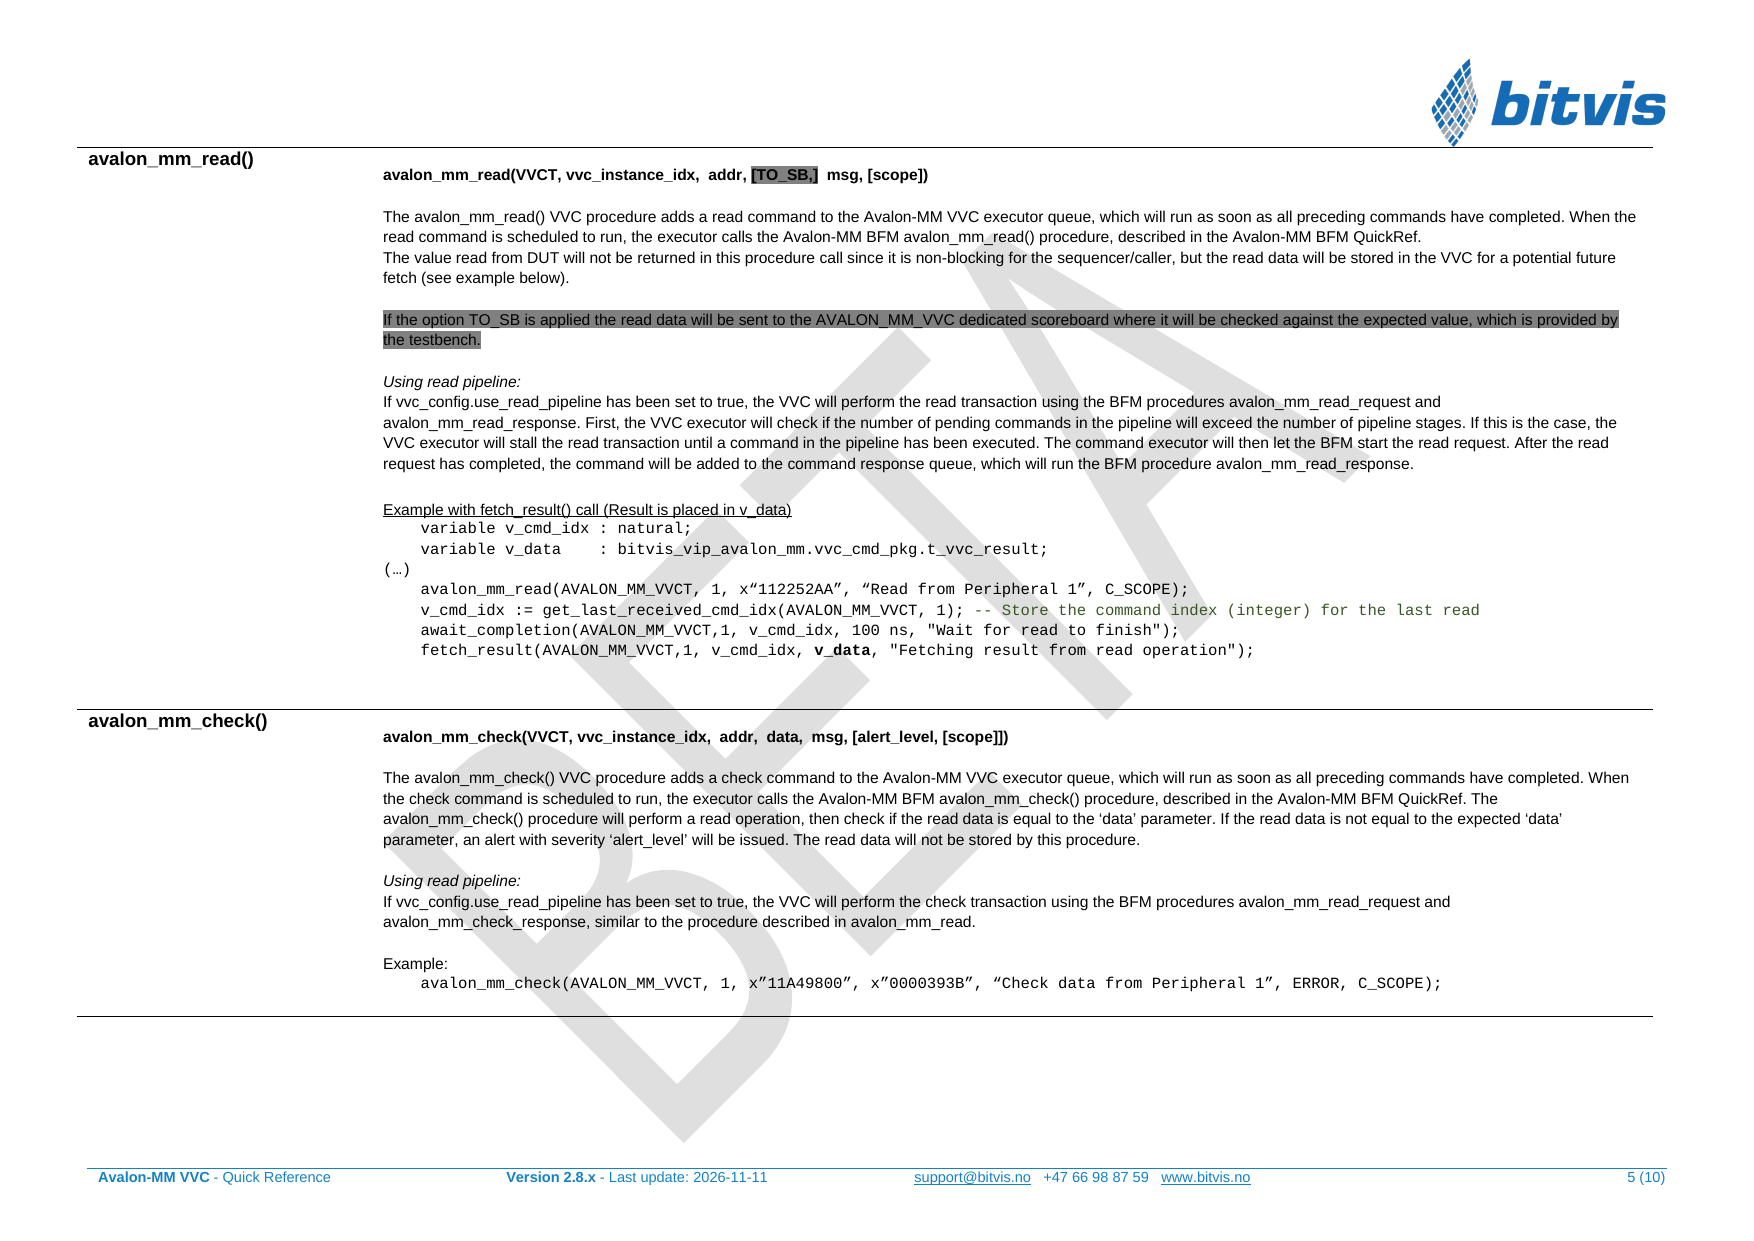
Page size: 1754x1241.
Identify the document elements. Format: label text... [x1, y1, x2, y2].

table_cell avalon_mm_check() [77, 710, 372, 1016]
table_cell avalon_mm_read() [77, 148, 372, 708]
table_cell avalon_mm_check(VVCT, vvc_instance_idx, addr, data, msg, [alert_level, [scope]]) The avalon_mm_check() VVC procedure adds a check command to the Avalon-MM VVC executor queue, which will run as soon as all preceding commands have completed. When the check command is scheduled to run, the executor calls the Avalon-MM BFM avalon_mm_check() procedure, described in the Avalon-MM BFM QuickRef. The avalon_mm_check() procedure will perform a read operation, then check if the read data is equal to the ‘data’ parameter. If the read data is not equal to the expected ‘data’ parameter, an alert with severity ‘alert_level’ will be issued. The read data will not be stored by this procedure. Using read pipeline: If vvc_config.use_read_pipeline has been set to true, the VVC will perform the check transaction using the BFM procedures avalon_mm_read_request and avalon_mm_check_response, similar to the procedure described in avalon_mm_read. Example: avalon_mm_check(AVALON_MM_VVCT, 1, x”11A49800”, x”0000393B”, “Check data from Peripheral 1”, ERROR, C_SCOPE); [372, 710, 1653, 1016]
table_cell avalon_mm_read(VVCT, vvc_instance_idx, addr, [TO_SB,] msg, [scope]) The avalon_mm_read() VVC procedure adds a read command to the Avalon-MM VVC executor queue, which will run as soon as all preceding commands have completed. When the read command is scheduled to run, the executor calls the Avalon-MM BFM avalon_mm_read() procedure, described in the Avalon-MM BFM QuickRef. The value read from DUT will not be returned in this procedure call since it is non-blocking for the sequencer/caller, but the read data will be stored in the VVC for a potential future fetch (see example below). If the option TO_SB is applied the read data will be sent to the AVALON_MM_VVC dedicated scoreboard where it will be checked against the expected value, which is provided by the testbench. Using read pipeline: If vvc_config.use_read_pipeline has been set to true, the VVC will perform the read transaction using the BFM procedures avalon_mm_read_request and avalon_mm_read_response. First, the VVC executor will check if the number of pending commands in the pipeline will exceed the number of pipeline stages. If this is the case, the VVC executor will stall the read transaction until a command in the pipeline has been executed. The command executor will then let the BFM start the read request. After the read request has completed, the command will be added to the command response queue, which will run the BFM procedure avalon_mm_read_response. Example with fetch_result() call (Result is placed in v_data) variable v_cmd_idx : natural; variable v_data : bitvis_vip_avalon_mm.vvc_cmd_pkg.t_vvc_result; (…) avalon_mm_read(AVALON_MM_VVCT, 1, x“112252AA”, “Read from Peripheral 1”, C_SCOPE); v_cmd_idx := get_last_received_cmd_idx(AVALON_MM_VVCT, 1); -- Store the command index (integer) for the last read await_completion(AVALON_MM_VVCT,1, v_cmd_idx, 100 ns, "Wait for read to finish"); fetch_result(AVALON_MM_VVCT,1, v_cmd_idx, v_data, "Fetching result from read operation"); [372, 148, 1653, 708]
picture [1431, 59, 1666, 147]
